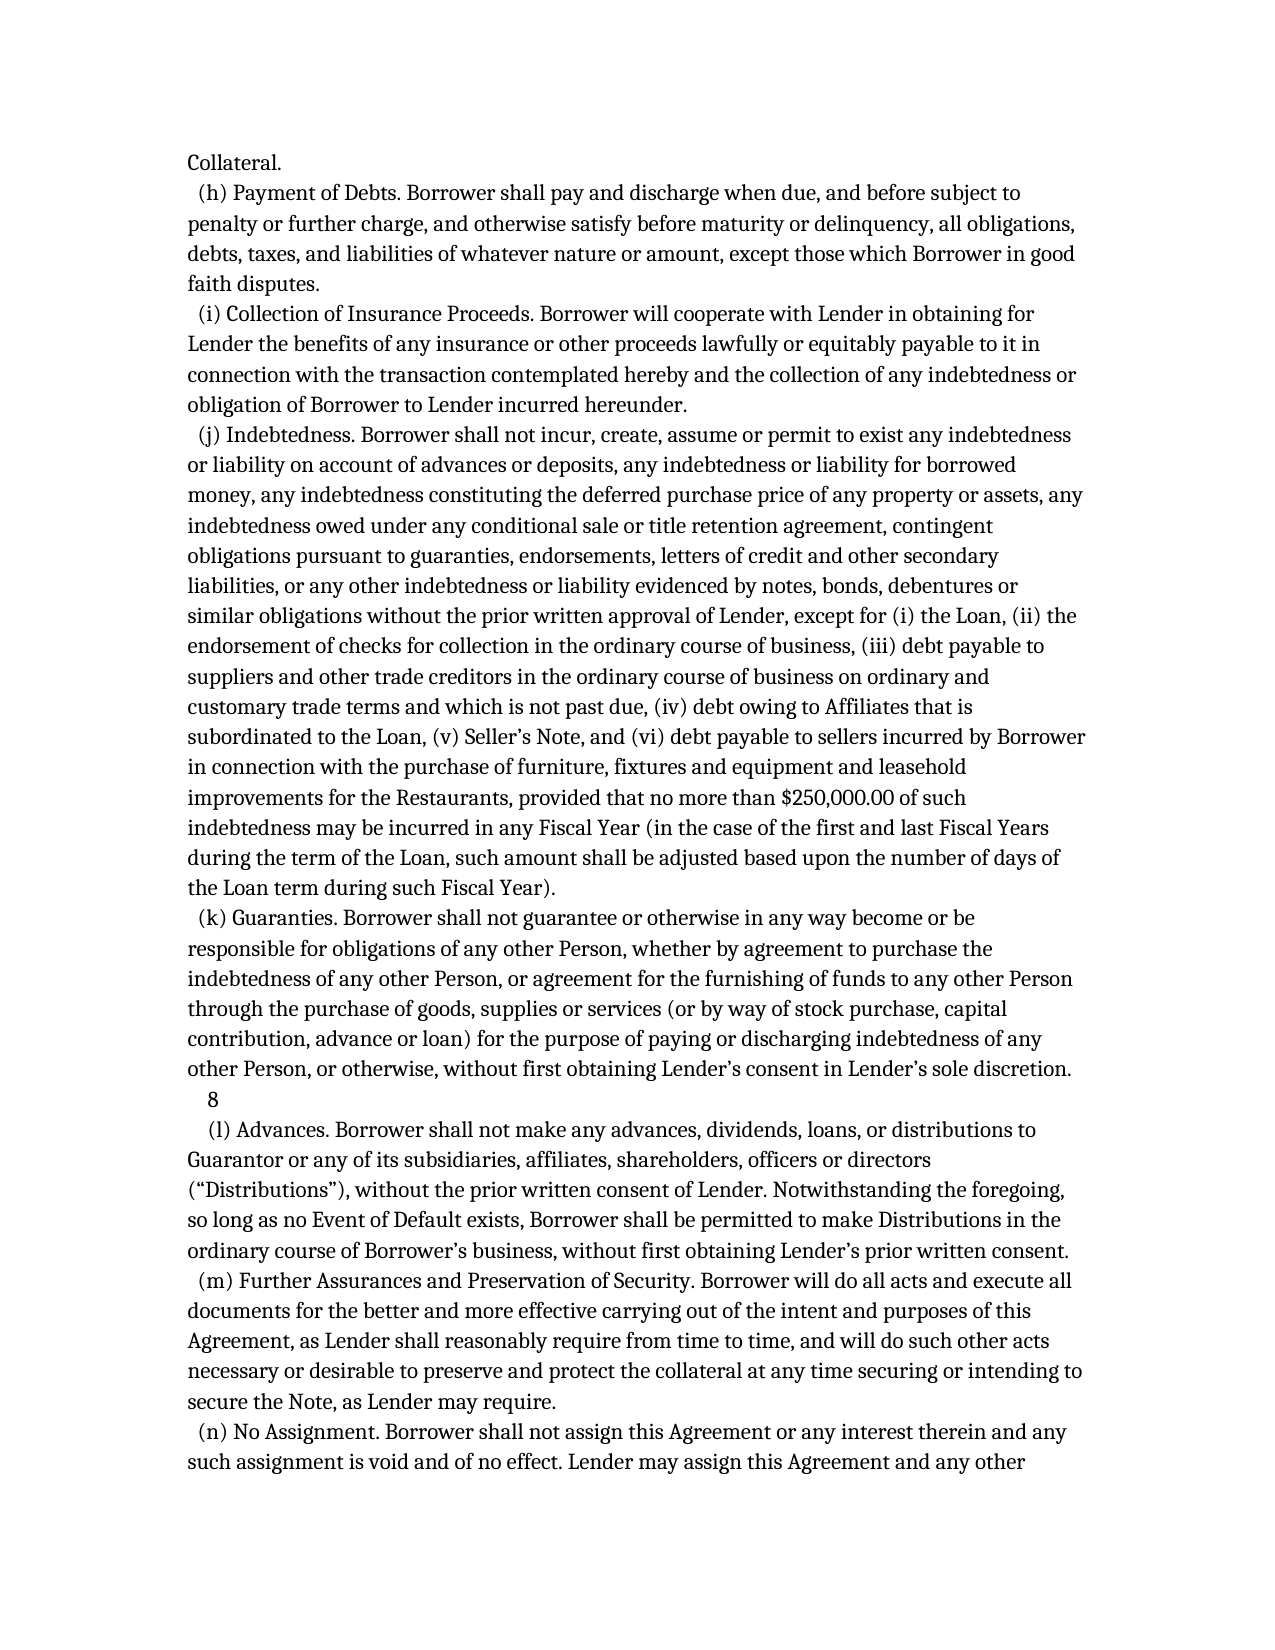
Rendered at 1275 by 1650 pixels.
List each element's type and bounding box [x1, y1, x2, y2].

text [187, 150, 1087, 1475]
